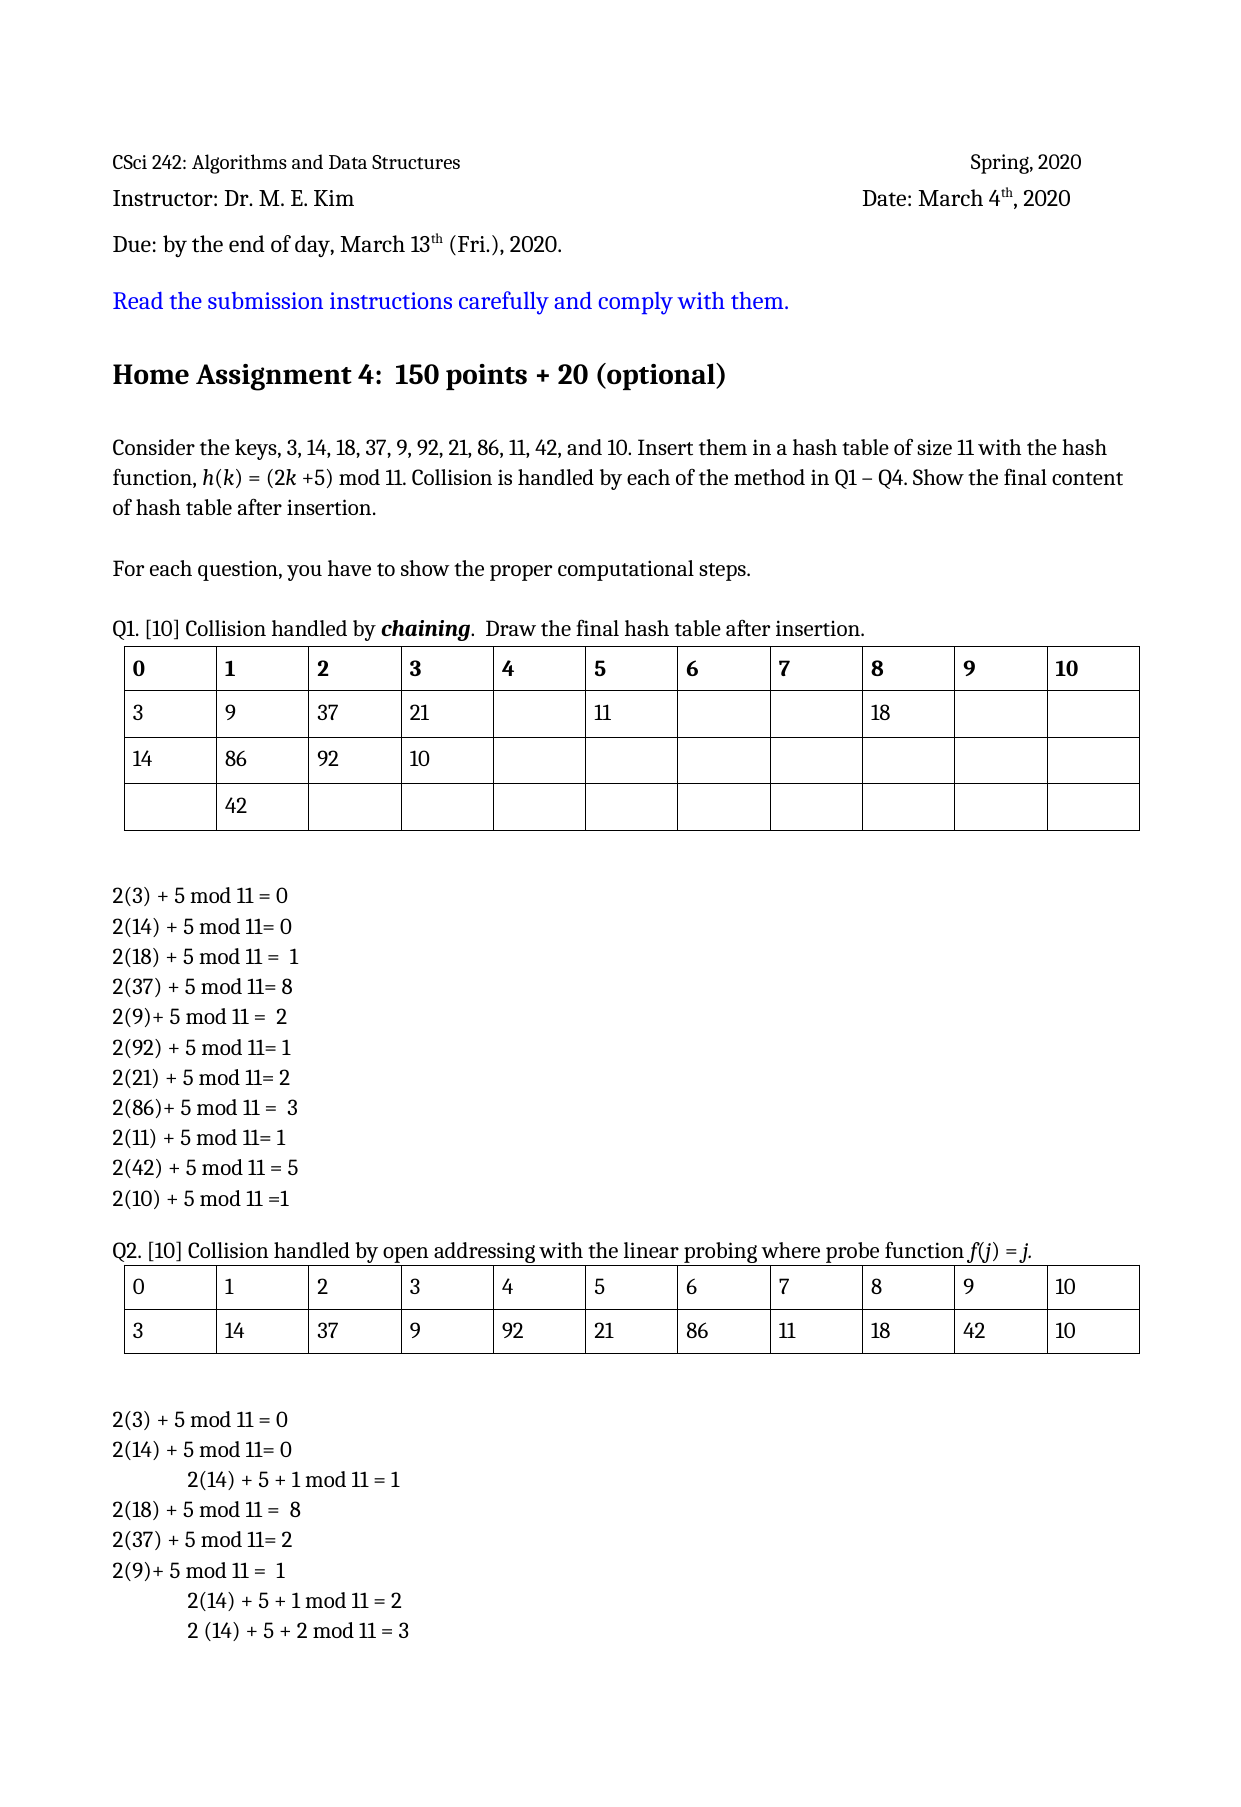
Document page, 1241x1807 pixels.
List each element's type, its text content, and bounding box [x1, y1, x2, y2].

table_cell 18 [863, 691, 954, 737]
table_cell [402, 784, 493, 829]
table_cell 10 [1048, 1310, 1139, 1353]
table_header 3 [402, 647, 493, 690]
table_cell 18 [863, 1310, 954, 1353]
text 2(10) + 5 mod 11 =1 [112, 1185, 1128, 1212]
table_cell [309, 784, 401, 829]
table_cell 10 [402, 738, 493, 783]
table_header 9 [955, 647, 1047, 690]
table_cell [678, 738, 770, 783]
table_cell [771, 784, 862, 829]
text Consider the keys, 3, 14, 18, 37, 9, 92, 21, 86, 11, 42, and 10. Insert them in a hash table of size 11 with the hash function, h(k) = (2k +5) mod 11. Collision is handled by each of the method in Q1 – Q4. Show the final content of hash table after insertion. [112, 435, 1128, 521]
text 2(3) + 5 mod 11 = 0 [112, 1406, 1128, 1433]
text 2(37) + 5 mod 11= 8 [112, 974, 1128, 1000]
text 2(21) + 5 mod 11= 2 [112, 1064, 1128, 1091]
table_header 1 [217, 1266, 308, 1308]
table_cell 9 [402, 1310, 493, 1353]
table_cell 3 [125, 691, 216, 737]
table_cell [955, 691, 1047, 737]
text 2(42) + 5 mod 11 = 5 [112, 1155, 1128, 1182]
table_header 5 [586, 1266, 677, 1308]
table_cell 42 [955, 1310, 1047, 1353]
text Home Assignment 4: 150 points + 20 (optional) [112, 358, 1128, 392]
table_header 2 [309, 1266, 401, 1308]
table_cell [678, 691, 770, 737]
text For each question, you have to show the proper computational steps. [112, 556, 1128, 582]
text 2(86)+ 5 mod 11 = 3 [112, 1095, 1128, 1121]
table_cell [494, 784, 585, 829]
table_cell 42 [217, 784, 308, 829]
table_header 0 [125, 647, 216, 690]
table_header 10 [1048, 647, 1139, 690]
table_cell [494, 738, 585, 783]
text 2(3) + 5 mod 11 = 0 [112, 883, 1128, 910]
text 2(18) + 5 mod 11 = 1 [112, 944, 1128, 970]
text Read the submission instructions carefully and comply with them. [112, 287, 1128, 315]
table_cell [771, 738, 862, 783]
table_header 5 [586, 647, 677, 690]
table_cell 11 [586, 691, 677, 737]
table_cell [771, 691, 862, 737]
table_cell 3 [125, 1310, 216, 1353]
text 2(9)+ 5 mod 11 = 1 [112, 1557, 1128, 1584]
table_header 2 [309, 647, 401, 690]
text Q2. [10] Collision handled by open addressing with the linear probing where probe function f(j) = j. [112, 1238, 1128, 1264]
text Due: by the end of day, March 13th (Fri.), 2020. [112, 231, 1128, 259]
table_cell 11 [771, 1310, 862, 1353]
text 2(9)+ 5 mod 11 = 2 [112, 1004, 1128, 1031]
table_header 8 [863, 647, 954, 690]
table_cell [678, 784, 770, 829]
text 2(14) + 5 + 1 mod 11 = 1 [112, 1467, 1128, 1493]
text CSci 242: Algorithms and Data Structures Spring, 2020 [112, 150, 1128, 175]
table_header 3 [402, 1266, 493, 1308]
table_header 7 [771, 647, 862, 690]
text 2(11) + 5 mod 11= 1 [112, 1125, 1128, 1151]
table_header 4 [494, 647, 585, 690]
table_cell [1048, 691, 1139, 737]
text 2(14) + 5 mod 11= 0 [112, 1437, 1128, 1463]
table_cell 21 [586, 1310, 677, 1353]
text 2(92) + 5 mod 11= 1 [112, 1034, 1128, 1061]
table_cell 86 [217, 738, 308, 783]
table_cell [863, 784, 954, 829]
text 2(37) + 5 mod 11= 2 [112, 1527, 1128, 1553]
table_cell [586, 784, 677, 829]
table_header 10 [1048, 1266, 1139, 1308]
table_cell 92 [309, 738, 401, 783]
table_header 9 [955, 1266, 1047, 1308]
table_cell [586, 738, 677, 783]
table_header 0 [125, 1266, 216, 1308]
table_cell 92 [494, 1310, 585, 1353]
table_header 6 [678, 647, 770, 690]
table_header 7 [771, 1266, 862, 1308]
text 2(14) + 5 mod 11= 0 [112, 913, 1128, 940]
table_cell [1048, 738, 1139, 783]
table_cell [125, 784, 216, 829]
table_header 4 [494, 1266, 585, 1308]
table_cell 9 [217, 691, 308, 737]
text 2(18) + 5 mod 11 = 8 [112, 1497, 1128, 1523]
table_header 8 [863, 1266, 954, 1308]
table_cell 21 [402, 691, 493, 737]
table_header 6 [678, 1266, 770, 1308]
table_cell 86 [678, 1310, 770, 1353]
table_cell [955, 738, 1047, 783]
table_cell [955, 784, 1047, 829]
text Instructor: Dr. M. E. Kim Date: March 4th, 2020 [112, 185, 1128, 212]
table_cell [863, 738, 954, 783]
table_cell 37 [309, 1310, 401, 1353]
table_cell [1048, 784, 1139, 829]
text 2(14) + 5 + 1 mod 11 = 2 [112, 1588, 1128, 1614]
table_cell 37 [309, 691, 401, 737]
text Q1. [10] Collision handled by chaining. Draw the final hash table after insertion. [112, 616, 1128, 642]
table_cell 14 [217, 1310, 308, 1353]
table_cell 14 [125, 738, 216, 783]
table_header 1 [217, 647, 308, 690]
text 2 (14) + 5 + 2 mod 11 = 3 [112, 1618, 1128, 1644]
table_cell [494, 691, 585, 737]
